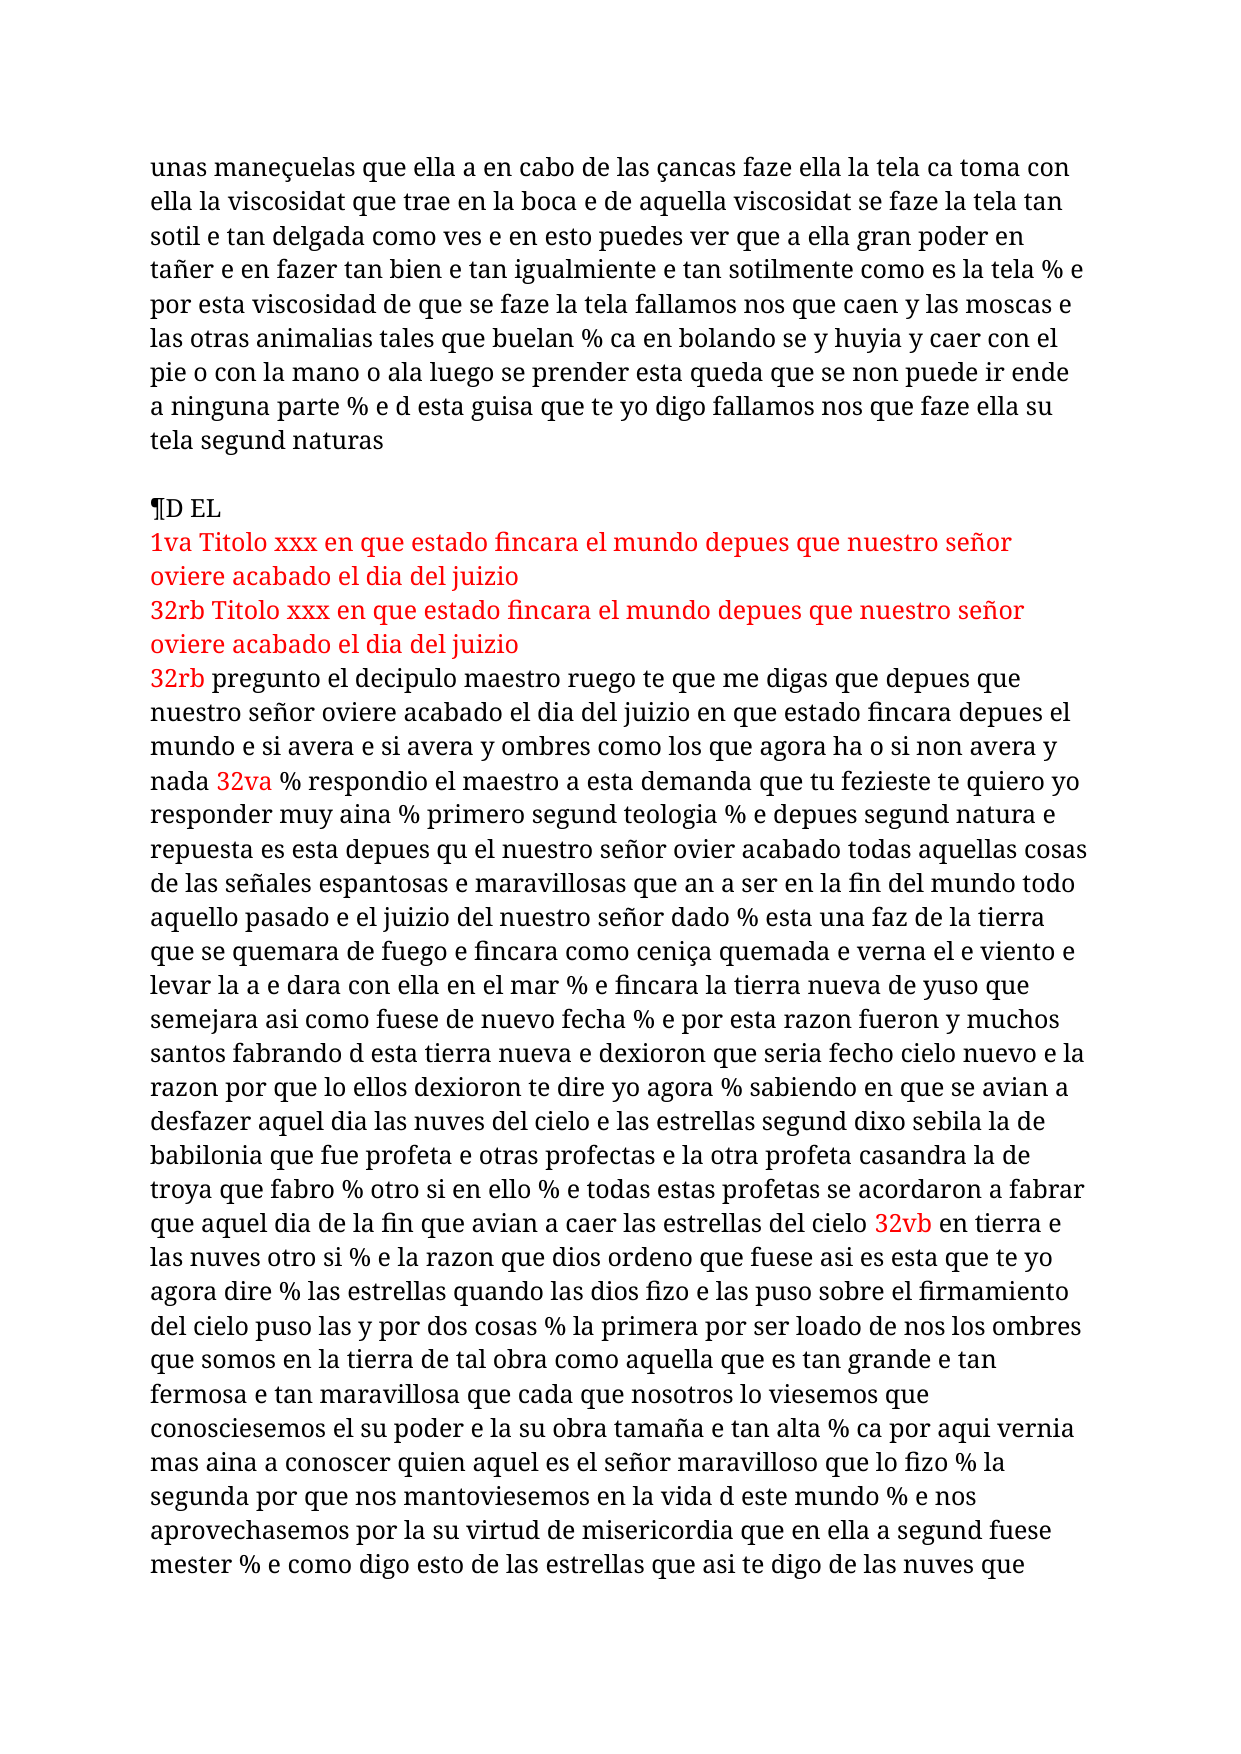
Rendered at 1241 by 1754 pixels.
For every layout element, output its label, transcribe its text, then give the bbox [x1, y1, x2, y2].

text ¶D EL [150, 491, 1090, 525]
text 1va Titolo xxx en que estado fincara el mundo depues que nuestro señor oviere acabado el dia del juizio [150, 525, 1090, 593]
text 32rb Titolo xxx en que estado fincara el mundo depues que nuestro señor oviere acabado el dia del juizio [150, 593, 1090, 661]
